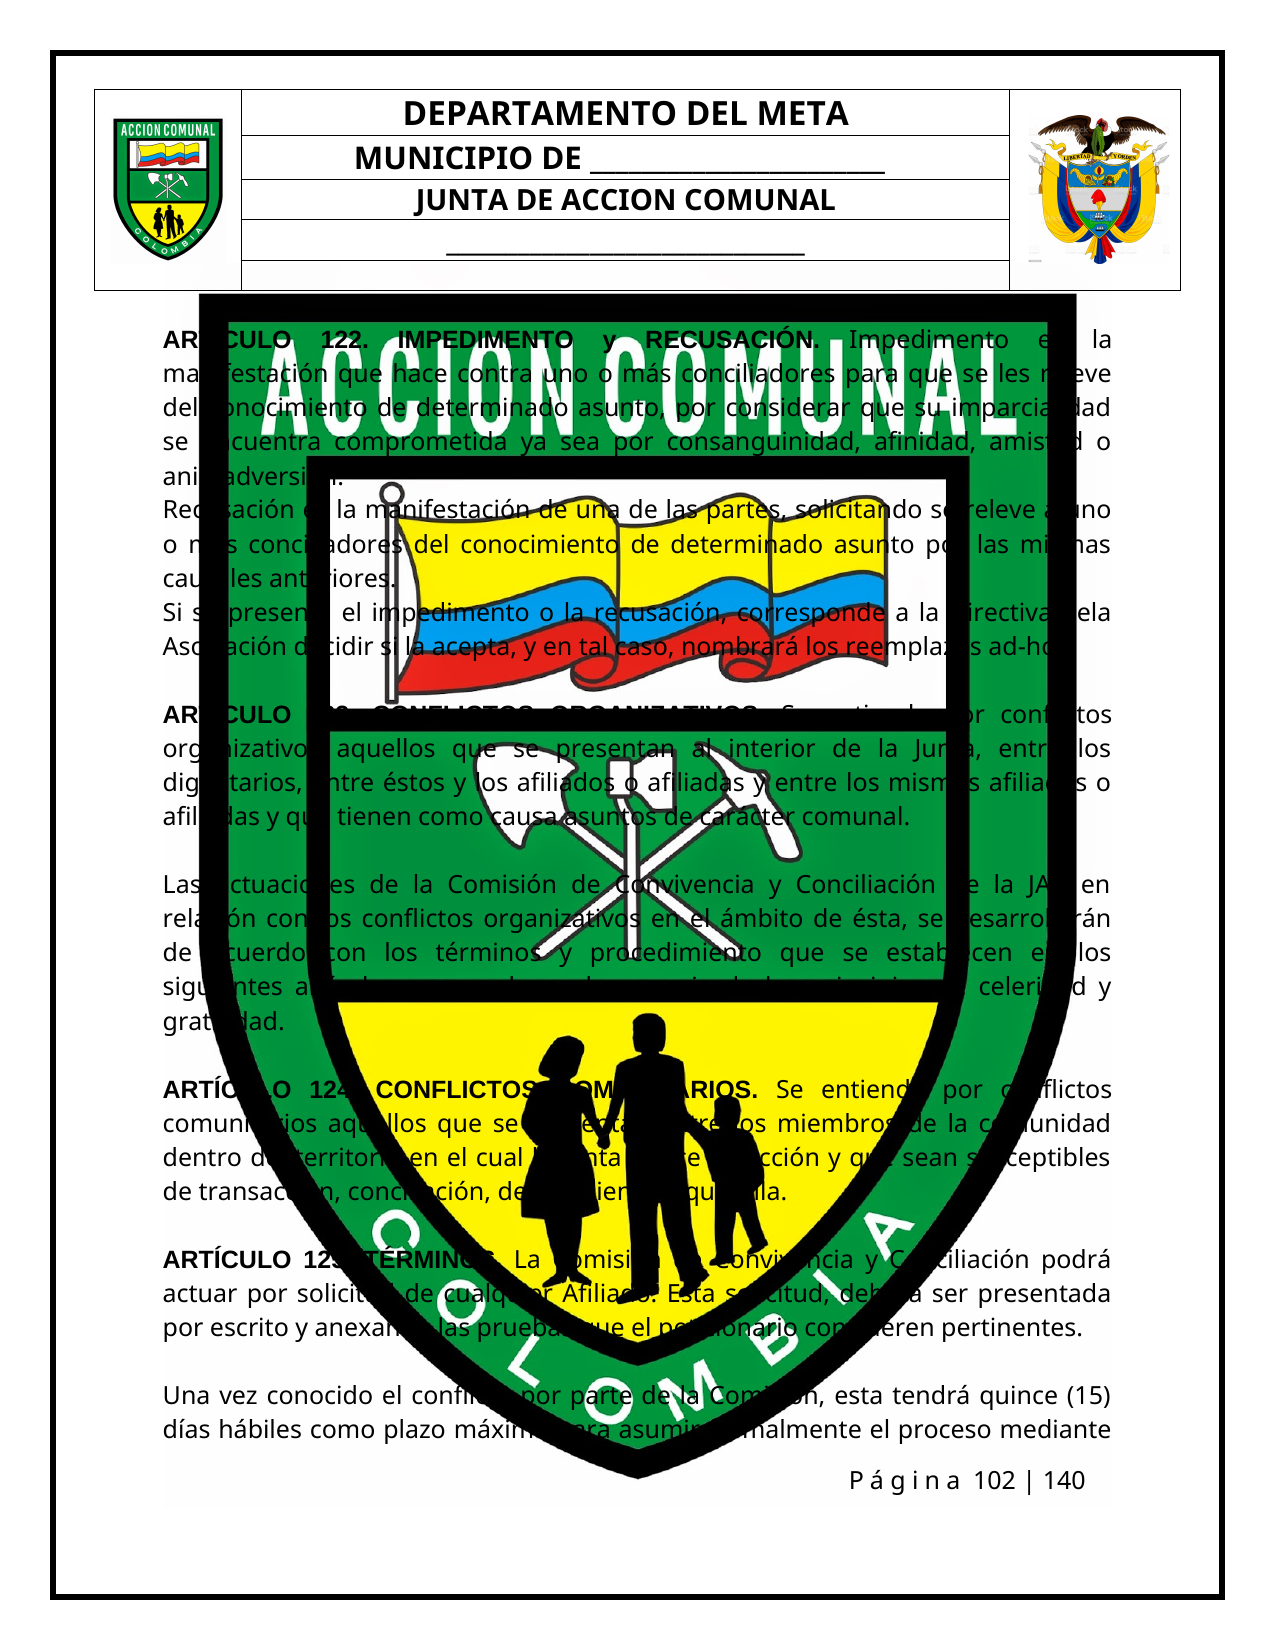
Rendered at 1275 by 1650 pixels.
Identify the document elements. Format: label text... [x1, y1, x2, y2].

picture [109, 115, 241, 290]
picture [163, 833, 1112, 867]
picture [163, 1037, 1112, 1071]
text ARTÍCULO 123. CONFLICTOS ORGANIZATIVOS. Se entiende por conflictos organizativos aquellos que se presentan al interior de la Junta, entre los dignatarios, entre éstos y los afiliados o afiliadas y entre los mismos afiliados o afiliadas y que tienen como causa asuntos de carácter comunal. [162, 697, 1112, 833]
text Las actuaciones de la Comisión de Convivencia y Conciliación de la JAC en relación con los conflictos organizativos en el ámbito de ésta, se desarrollarán de acuerdo con los términos y procedimiento que se establecen en los siguientes artículos, y con plena observancia de los principios de celeridad y gratuidad. [162, 867, 1112, 1037]
picture [163, 1344, 1112, 1378]
text Recusación es la manifestación de una de las partes, solicitando se releve a uno o más conciliadores del conocimiento de determinado asunto por las mismas causales anteriores. [162, 492, 1112, 594]
text ARTÍCULO 122. IMPEDIMENTO y RECUSACIÓN. Impedimento es la manifestación que hace contra uno o más conciliadores para que se les releve del conocimiento de determinado asunto, por considerar que su imparcialidad se encuentra comprometida ya sea por consanguinidad, afinidad, amistad o animadversión. [162, 322, 1112, 492]
picture [1010, 115, 1170, 290]
picture [163, 662, 1112, 697]
text Si se presenta el impedimento o la recusación, corresponde a la Directiva dela Asociación decidir si la acepta, y en tal caso, nombrará los reemplazos ad-hoc. [162, 594, 1112, 662]
picture [242, 263, 1009, 290]
picture [163, 291, 1112, 322]
text ARTÍCULO 125. TÉRMINOS. La Comisión de Convivencia y Conciliación podrá actuar por solicitud de cualquier Afiliado. Esta solicitud, deberá ser presentada por escrito y anexando las pruebas que el peticionario consideren pertinentes. [162, 1242, 1112, 1344]
text ARTÍCULO 124. CONFLICTOS COMUNITARIOS. Se entiende por conflictos comunitarios aquellos que se presentan entre los miembros de la comunidad dentro del territorio en el cual la Junta ejerce su acción y que sean susceptibles de transacción, conciliación, desistimiento o querella. [162, 1071, 1112, 1207]
picture [163, 1207, 1112, 1242]
picture [163, 1446, 1112, 1509]
